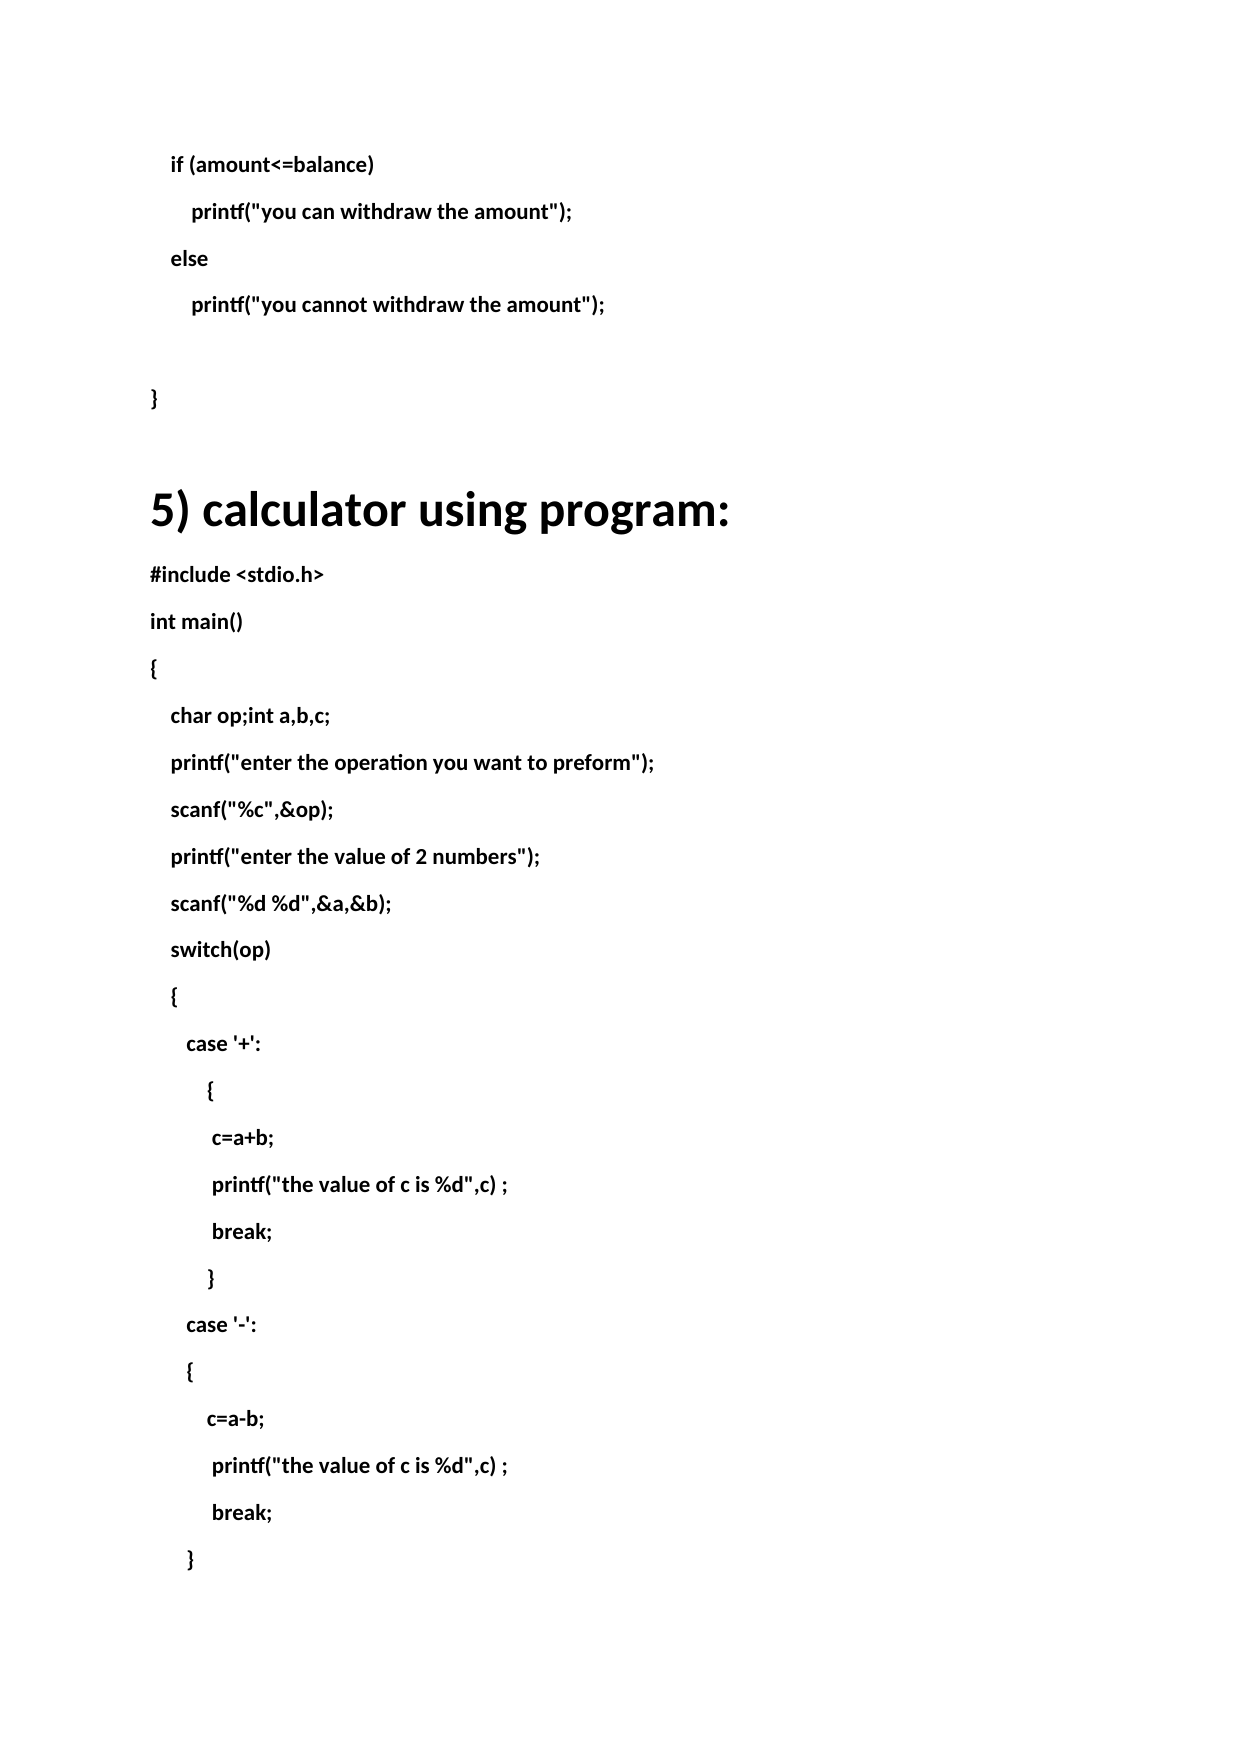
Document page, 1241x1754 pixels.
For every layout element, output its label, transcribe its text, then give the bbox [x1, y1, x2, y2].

text case '+': [150, 1029, 1090, 1057]
text { [150, 1357, 1090, 1386]
text c=a-b; [150, 1404, 1090, 1432]
text printf("you cannot withdraw the amount"); [150, 291, 1090, 319]
text int main() [150, 607, 1090, 636]
text printf("you can withdraw the amount"); [150, 197, 1090, 225]
text printf("enter the operation you want to preform"); [150, 748, 1090, 776]
text #include <stdio.h> [150, 561, 1090, 589]
text scanf("%d %d",&a,&b); [150, 889, 1090, 917]
text switch(op) [150, 936, 1090, 964]
text } [150, 1545, 1090, 1573]
text char op;int a,b,c; [150, 701, 1090, 729]
text { [150, 1076, 1090, 1104]
text break; [150, 1498, 1090, 1526]
text } [150, 1264, 1090, 1292]
text { [150, 982, 1090, 1011]
text { [150, 654, 1090, 682]
text 5) calculator using program: [150, 478, 1090, 539]
text } [150, 384, 1090, 412]
text break; [150, 1217, 1090, 1245]
text printf("enter the value of 2 numbers"); [150, 842, 1090, 870]
text if (amount<=balance) [150, 150, 1090, 178]
text scanf("%c",&op); [150, 795, 1090, 823]
text printf("the value of c is %d",c) ; [150, 1170, 1090, 1198]
text else [150, 244, 1090, 272]
text printf("the value of c is %d",c) ; [150, 1451, 1090, 1479]
text c=a+b; [150, 1123, 1090, 1151]
text case '-': [150, 1311, 1090, 1339]
